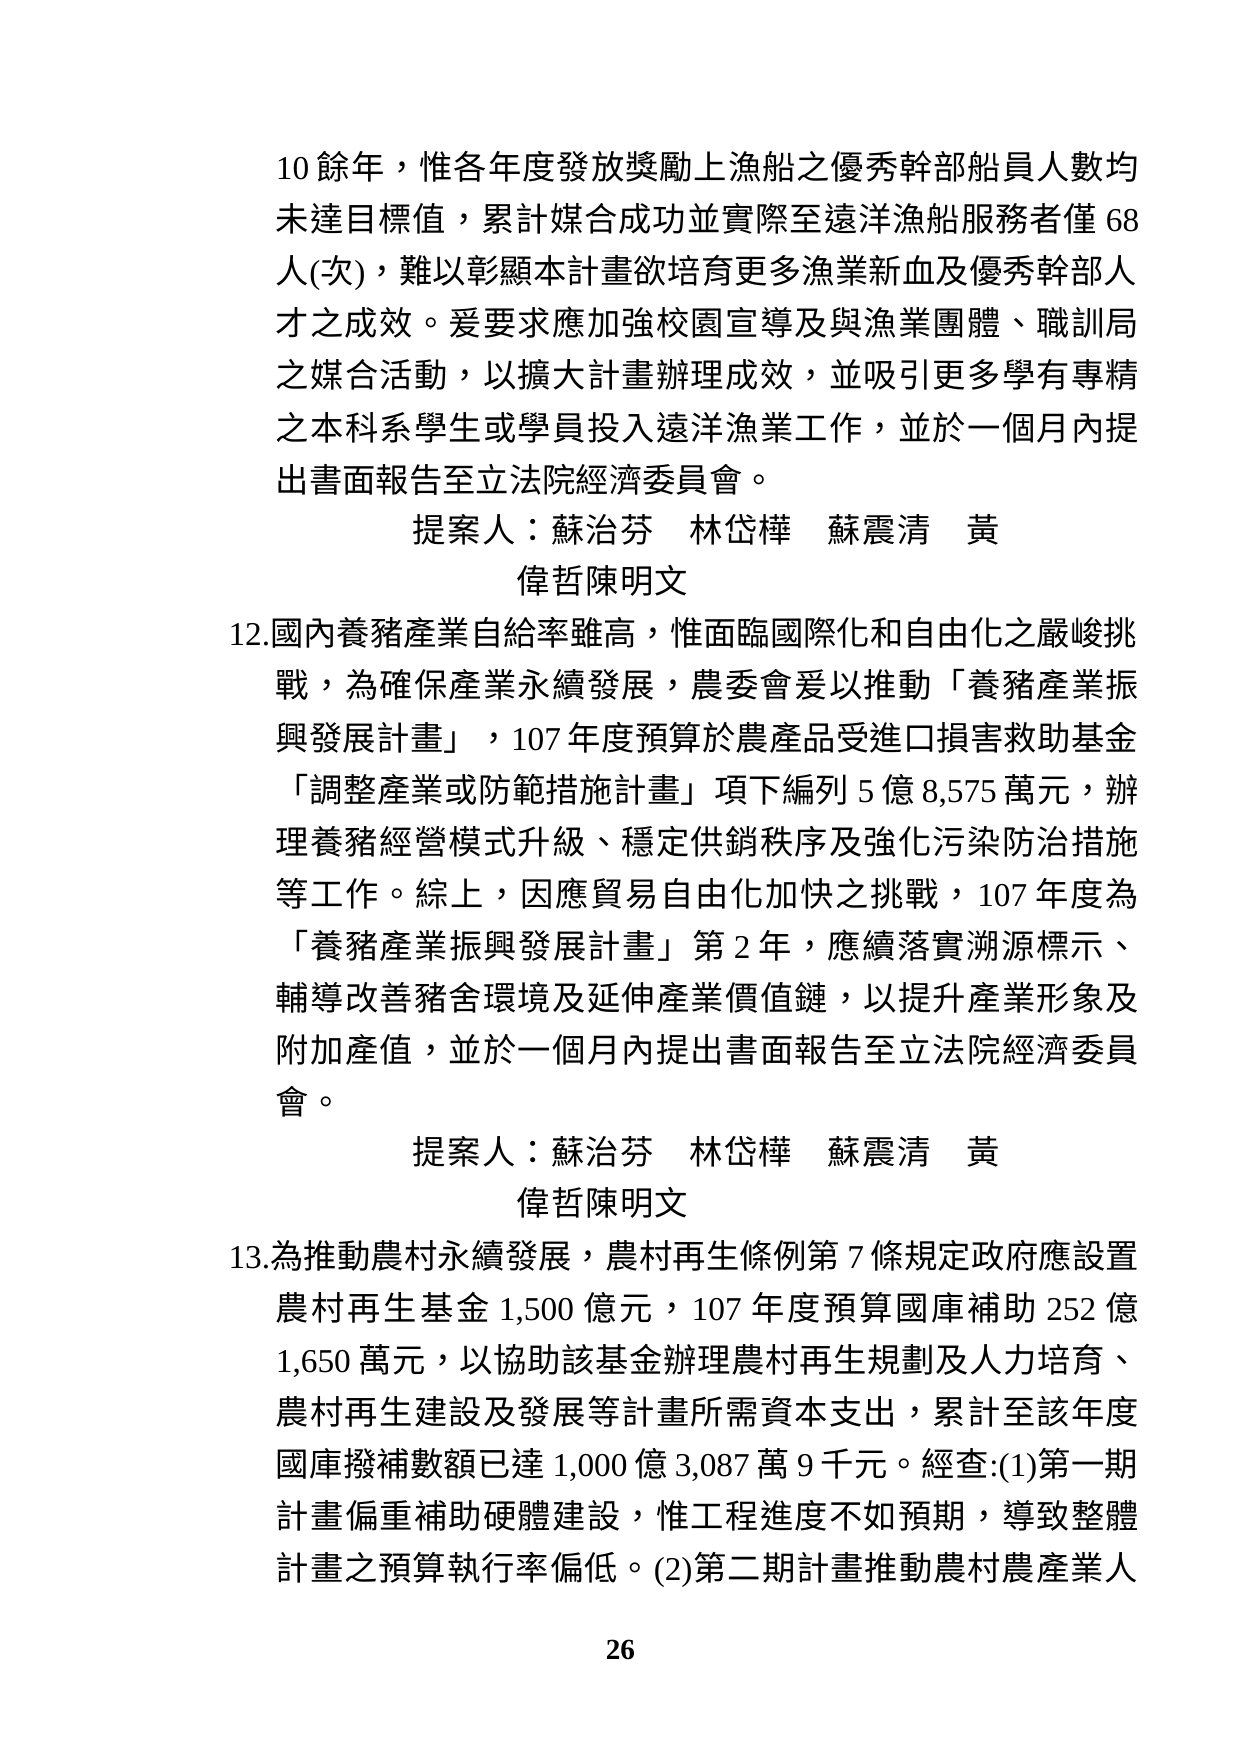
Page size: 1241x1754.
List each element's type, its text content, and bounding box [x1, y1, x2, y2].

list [228, 1227, 1139, 1591]
text 提案人：蘇治芬 林岱樺 蘇震清 黃偉哲陳明文 [379, 502, 1035, 604]
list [228, 138, 1139, 502]
list 國內養豬產業自給率雖高，惟面臨國際化和自由化之嚴峻挑戰，為確保產業永續發展，農委會爰以推動「養豬產業振興發展計畫」，107年度預算於農產品受進口損害救助基金「調整產業或防範措施計畫」項下編列5億8,575萬元，辦理養豬經營模式升級、穩定供銷秩序及強化污染防治措施等工作。綜上，因應貿易自由化加快之挑戰，107年度為「養豬產業振興發展計畫」第2年，應續落實溯源標示、輔導改善豬舍環境及延伸產業價值鏈，以提升產業形象及附加產值，並於一個月內提出書面報告至立法院經濟委員會。 [228, 604, 1139, 1125]
text 提案人：蘇治芬 林岱樺 蘇震清 黃偉哲陳明文 [379, 1125, 1035, 1227]
